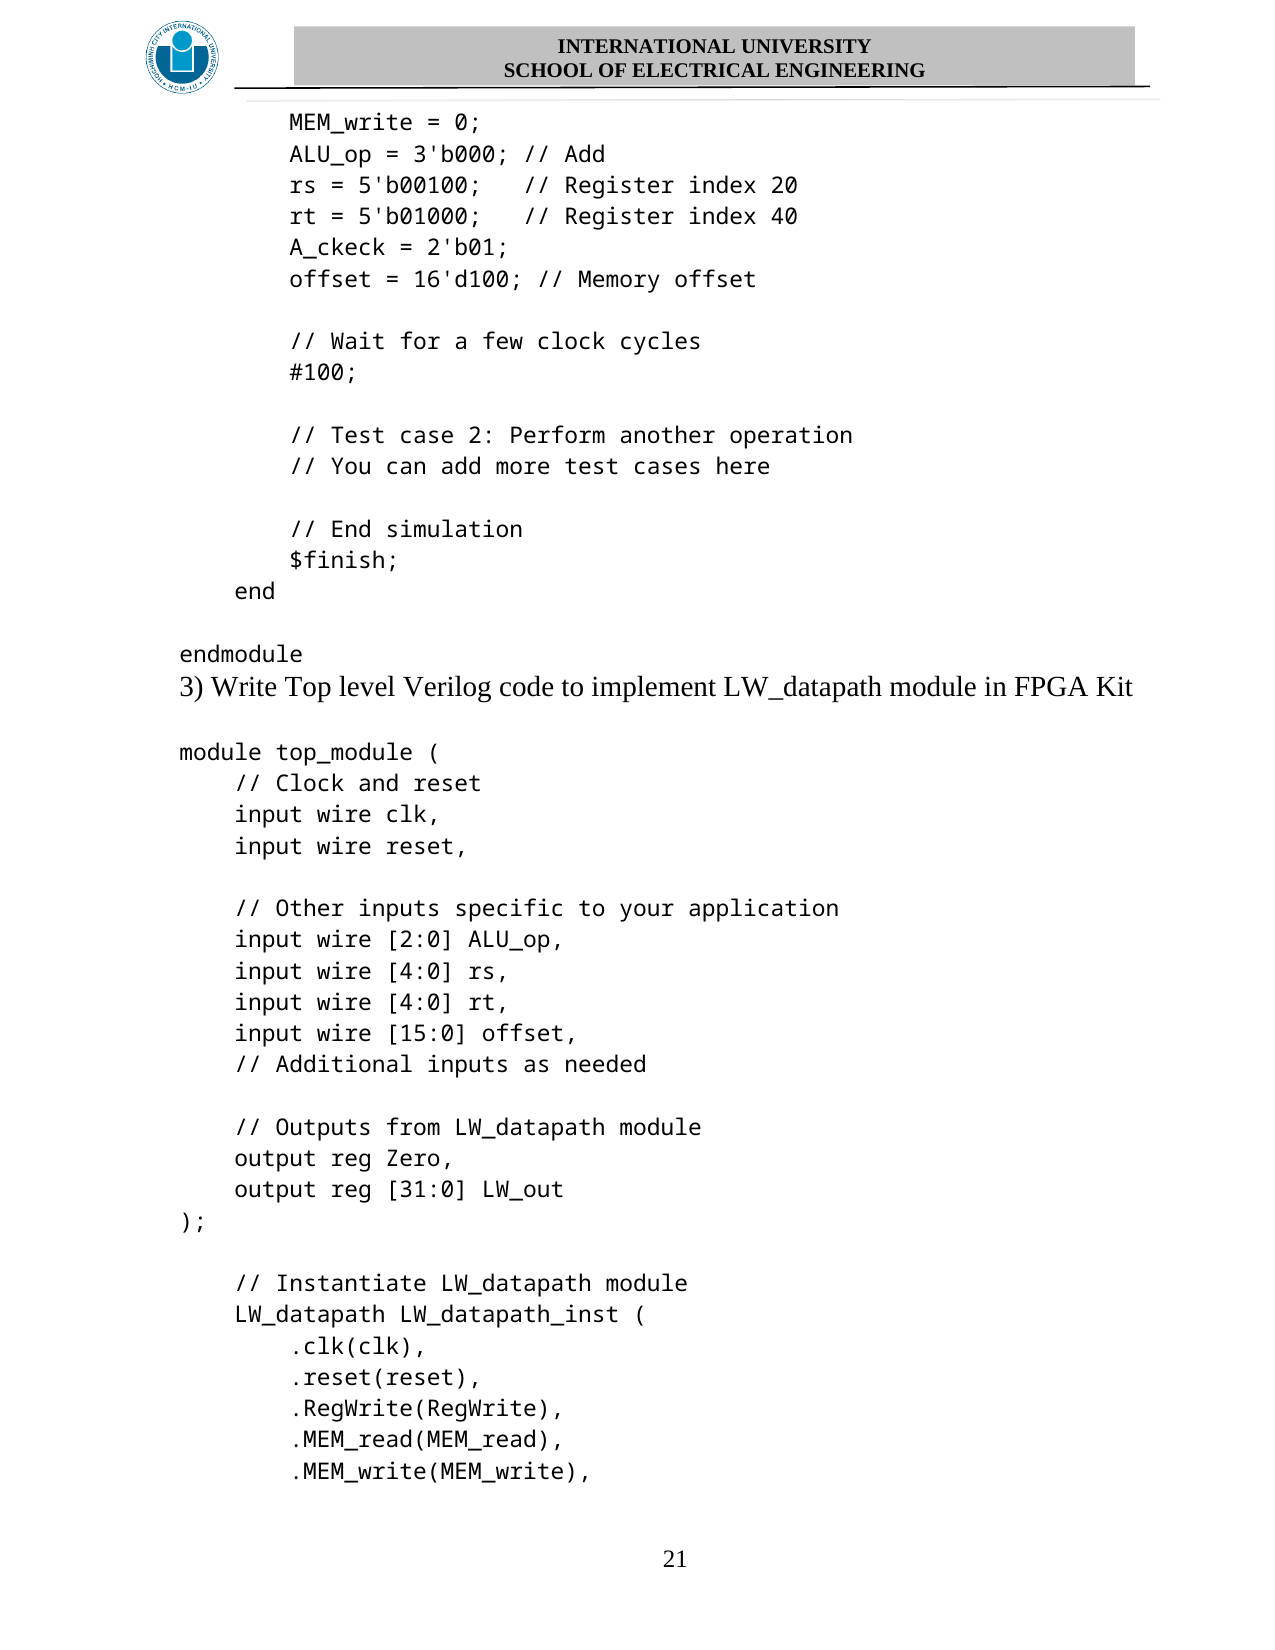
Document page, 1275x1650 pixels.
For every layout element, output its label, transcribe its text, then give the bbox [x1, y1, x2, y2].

text 3) Write Top level Verilog code to implement LW_datapath module in FPGA Kit [179, 669, 1169, 702]
text // End simulation [179, 512, 1169, 544]
text output reg [31:0] LW_out [179, 1173, 1169, 1204]
text // Test case 2: Perform another operation [179, 419, 1169, 450]
text .MEM_read(MEM_read), [179, 1423, 1169, 1454]
text // You can add more test cases here [179, 450, 1169, 481]
text // Additional inputs as needed [179, 1048, 1169, 1079]
text ); [179, 1204, 1169, 1236]
text // Instantiate LW_datapath module [179, 1267, 1169, 1298]
text // Other inputs specific to your application [179, 892, 1169, 923]
text input wire [2:0] ALU_op, [179, 923, 1169, 954]
text // Clock and reset [179, 767, 1169, 798]
text input wire reset, [179, 829, 1169, 861]
text .RegWrite(RegWrite), [179, 1392, 1169, 1423]
text rt = 5'b01000; // Register index 40 [179, 200, 1169, 231]
text A_ckeck = 2'b01; [179, 231, 1169, 262]
text // Outputs from LW_datapath module [179, 1111, 1169, 1142]
text MEM_write = 0; [179, 106, 1169, 137]
text output reg Zero, [179, 1142, 1169, 1173]
text // Wait for a few clock cycles [179, 325, 1169, 356]
text module top_module ( [179, 736, 1169, 767]
text offset = 16'd100; // Memory offset [179, 262, 1169, 294]
text #100; [179, 356, 1169, 387]
text endmodule [179, 637, 1169, 669]
text end [179, 575, 1169, 606]
text rs = 5'b00100; // Register index 20 [179, 169, 1169, 200]
text .reset(reset), [179, 1361, 1169, 1392]
text $finish; [179, 544, 1169, 575]
text input wire clk, [179, 798, 1169, 829]
text ALU_op = 3'b000; // Add [179, 137, 1169, 169]
text LW_datapath LW_datapath_inst ( [179, 1298, 1169, 1329]
text input wire [4:0] rs, [179, 954, 1169, 986]
text .clk(clk), [179, 1329, 1169, 1361]
text input wire [15:0] offset, [179, 1017, 1169, 1048]
picture [144, 19, 219, 95]
text .MEM_write(MEM_write), [179, 1454, 1169, 1486]
text input wire [4:0] rt, [179, 986, 1169, 1017]
